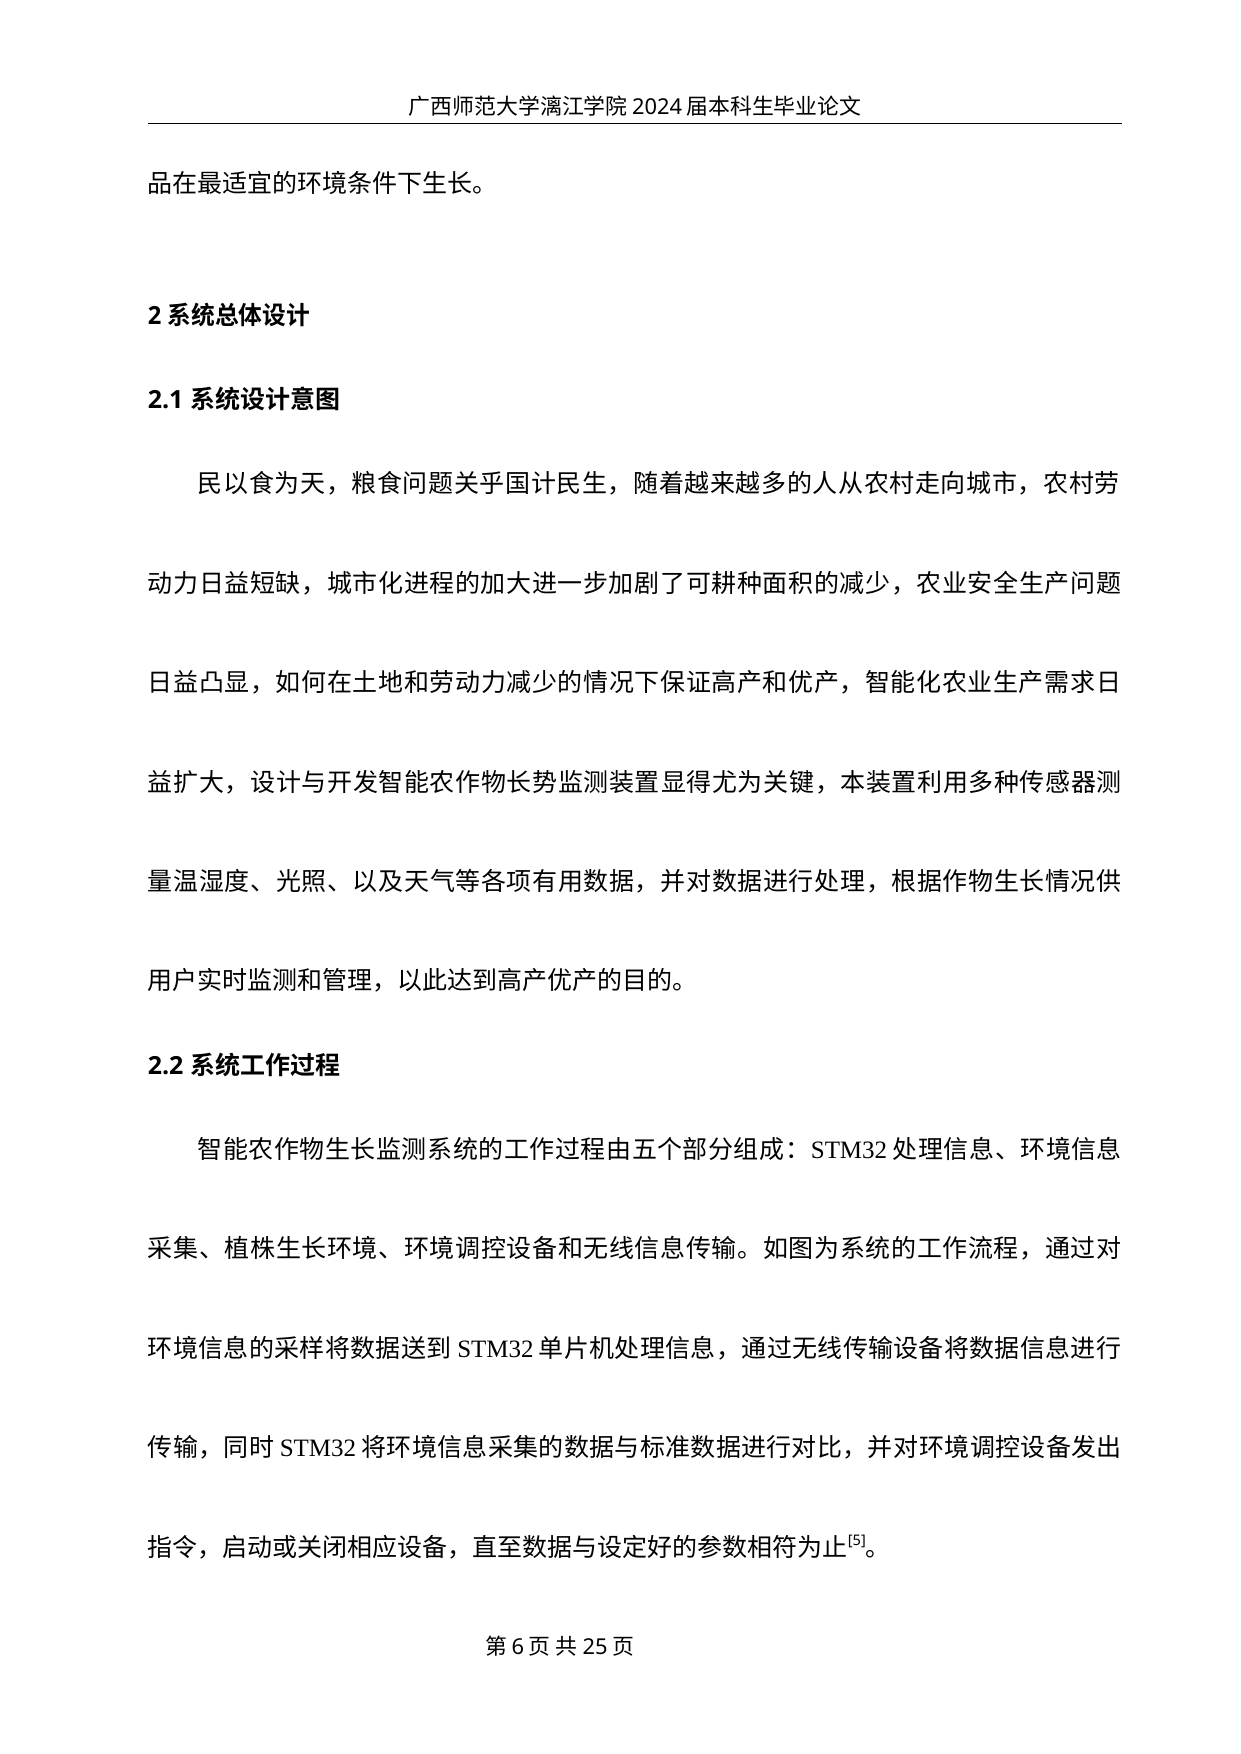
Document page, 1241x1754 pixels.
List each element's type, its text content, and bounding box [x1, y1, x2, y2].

text 2.1 系统设计意图 [148, 364, 1122, 431]
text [148, 148, 1122, 214]
text 民以食为天，粮食问题关乎国计民生，随着越来越多的人从农村走向城市，农村劳动力日益短缺，城市化进程的加大进一步加剧了可耕种面积的减少，农业安全生产问题日益凸显，如何在土地和劳动力减少的情况下保证高产和优产，智能化农业生产需求日益扩大，设计与开发智能农作物长势监测装置显得尤为关键，本装置利用多种传感器测量温湿度、光照、以及天气等各项有用数据，并对数据进行处理，根据作物生长情况供用户实时监测和管理，以此达到高产优产的目的。 [148, 449, 1122, 1012]
text 2 系统总体设计 [148, 280, 1122, 346]
text 2.2 系统工作过程 [148, 1030, 1122, 1096]
text 智能农作物生长监测系统的工作过程由五个部分组成：STM32处理信息、环境信息采集、植株生长环境、环境调控设备和无线信息传输。如图为系统的工作流程，通过对环境信息的采样将数据送到STM32单片机处理信息，通过无线传输设备将数据信息进行传输，同时STM32将环境信息采集的数据与标准数据进行对比，并对环境调控设备发出指令，启动或关闭相应设备，直至数据与设定好的参数相符为止[5]。 [148, 1114, 1122, 1578]
